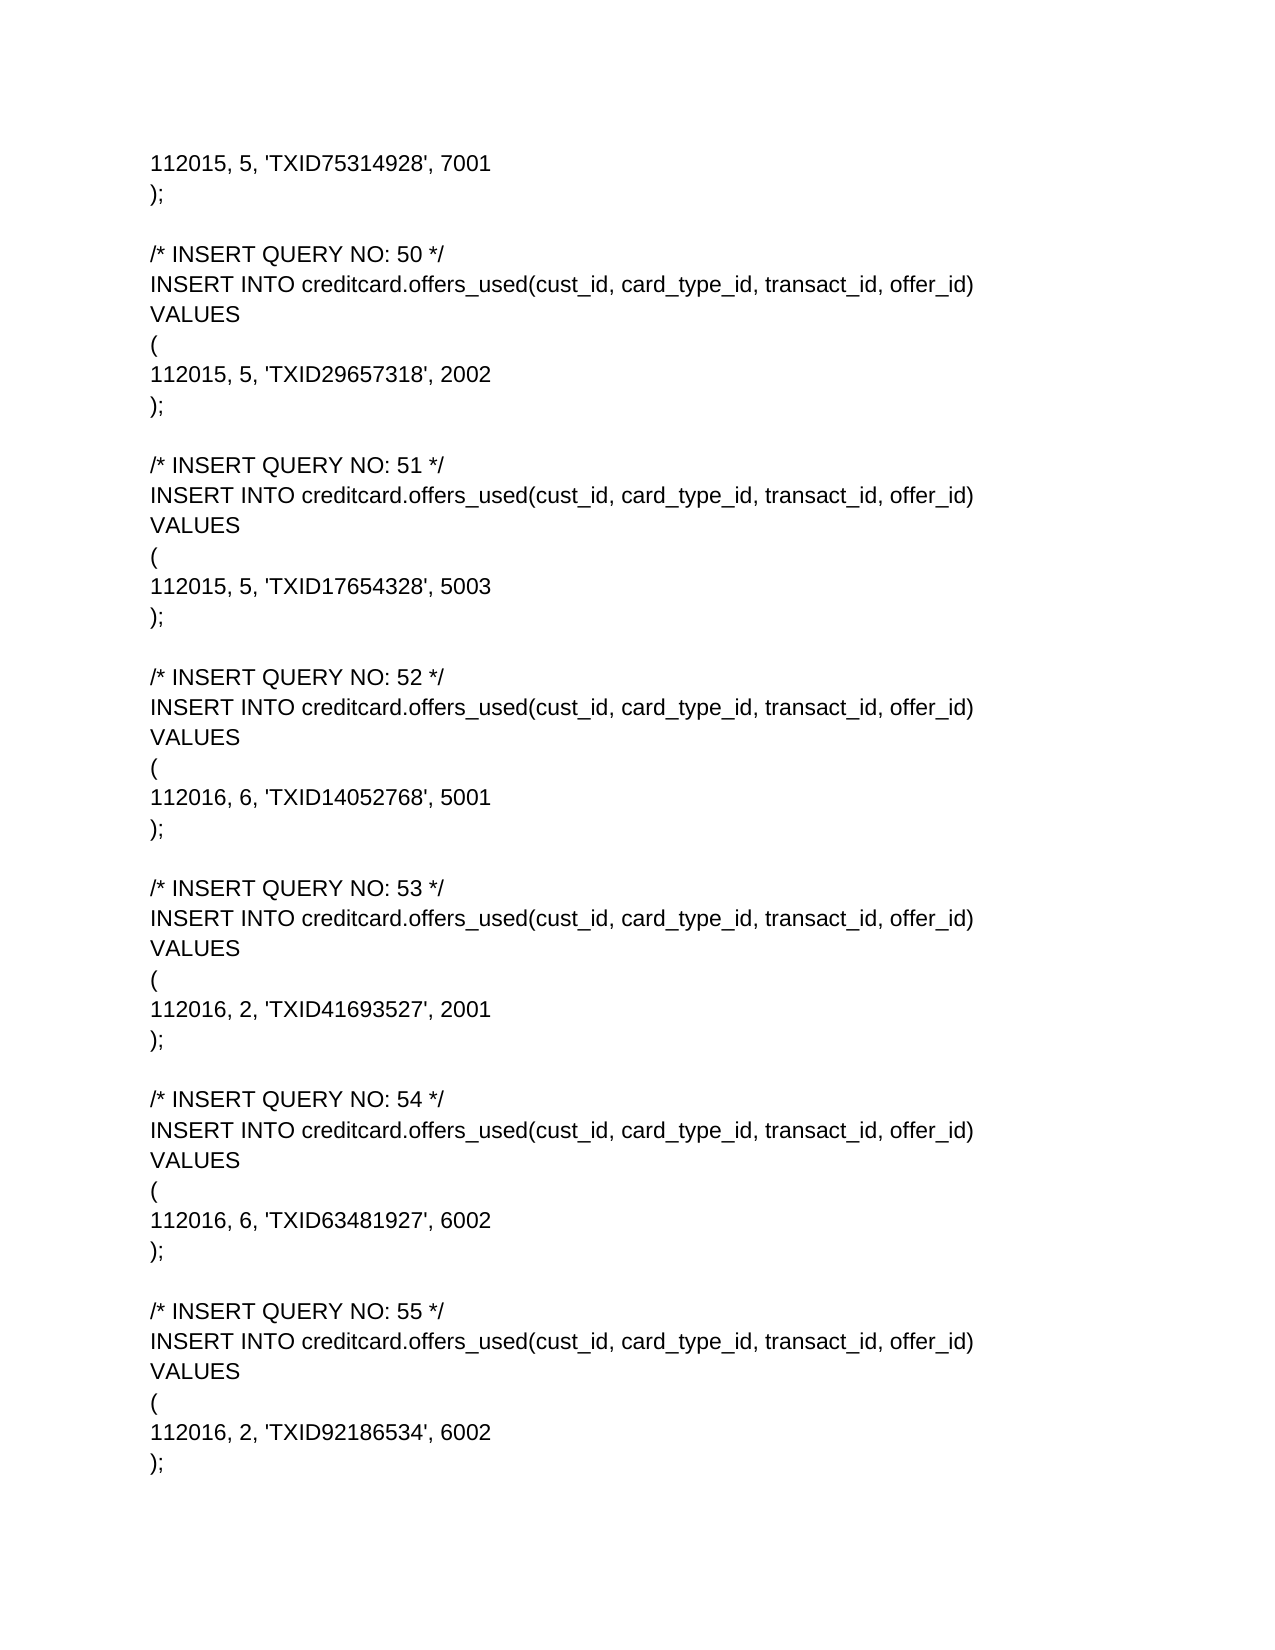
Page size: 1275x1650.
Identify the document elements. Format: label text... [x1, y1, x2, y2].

text ( [150, 331, 1125, 358]
text INSERT INTO creditcard.offers_used(cust_id, card_type_id, transact_id, offer_id) [150, 694, 1125, 720]
text 112016, 2, 'TXID41693527', 2001 [150, 996, 1125, 1022]
text 112015, 5, 'TXID75314928', 7001 [150, 150, 1125, 176]
text VALUES [150, 512, 1125, 539]
text /* INSERT QUERY NO: 52 */ [150, 663, 1125, 690]
text 112015, 5, 'TXID29657318', 2002 [150, 361, 1125, 388]
text ); [150, 603, 1125, 629]
text /* INSERT QUERY NO: 50 */ [150, 241, 1125, 267]
text ); [150, 1237, 1125, 1264]
text 112016, 2, 'TXID92186534', 6002 [150, 1419, 1125, 1445]
text VALUES [150, 1147, 1125, 1173]
text /* INSERT QUERY NO: 51 */ [150, 452, 1125, 478]
text ); [150, 814, 1125, 841]
text 112016, 6, 'TXID14052768', 5001 [150, 784, 1125, 811]
text ( [150, 754, 1125, 781]
text ( [150, 543, 1125, 569]
text INSERT INTO creditcard.offers_used(cust_id, card_type_id, transact_id, offer_id) [150, 1117, 1125, 1143]
text ( [150, 966, 1125, 992]
text /* INSERT QUERY NO: 53 */ [150, 875, 1125, 901]
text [150, 1328, 1125, 1354]
text ( [150, 1177, 1125, 1203]
text ); [150, 392, 1125, 418]
text VALUES [150, 1358, 1125, 1385]
text VALUES [150, 724, 1125, 750]
text INSERT INTO creditcard.offers_used(cust_id, card_type_id, transact_id, offer_id) [150, 905, 1125, 932]
text ); [150, 1449, 1125, 1475]
text ); [150, 180, 1125, 207]
text /* INSERT QUERY NO: 54 */ [150, 1086, 1125, 1113]
text VALUES [150, 301, 1125, 327]
text /* INSERT QUERY NO: 55 */ [150, 1298, 1125, 1324]
text ( [150, 1388, 1125, 1415]
text 112015, 5, 'TXID17654328', 5003 [150, 573, 1125, 599]
text 112016, 6, 'TXID63481927', 6002 [150, 1207, 1125, 1234]
text ); [150, 1026, 1125, 1052]
text VALUES [150, 935, 1125, 962]
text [150, 271, 1125, 297]
text INSERT INTO creditcard.offers_used(cust_id, card_type_id, transact_id, offer_id) [150, 482, 1125, 509]
